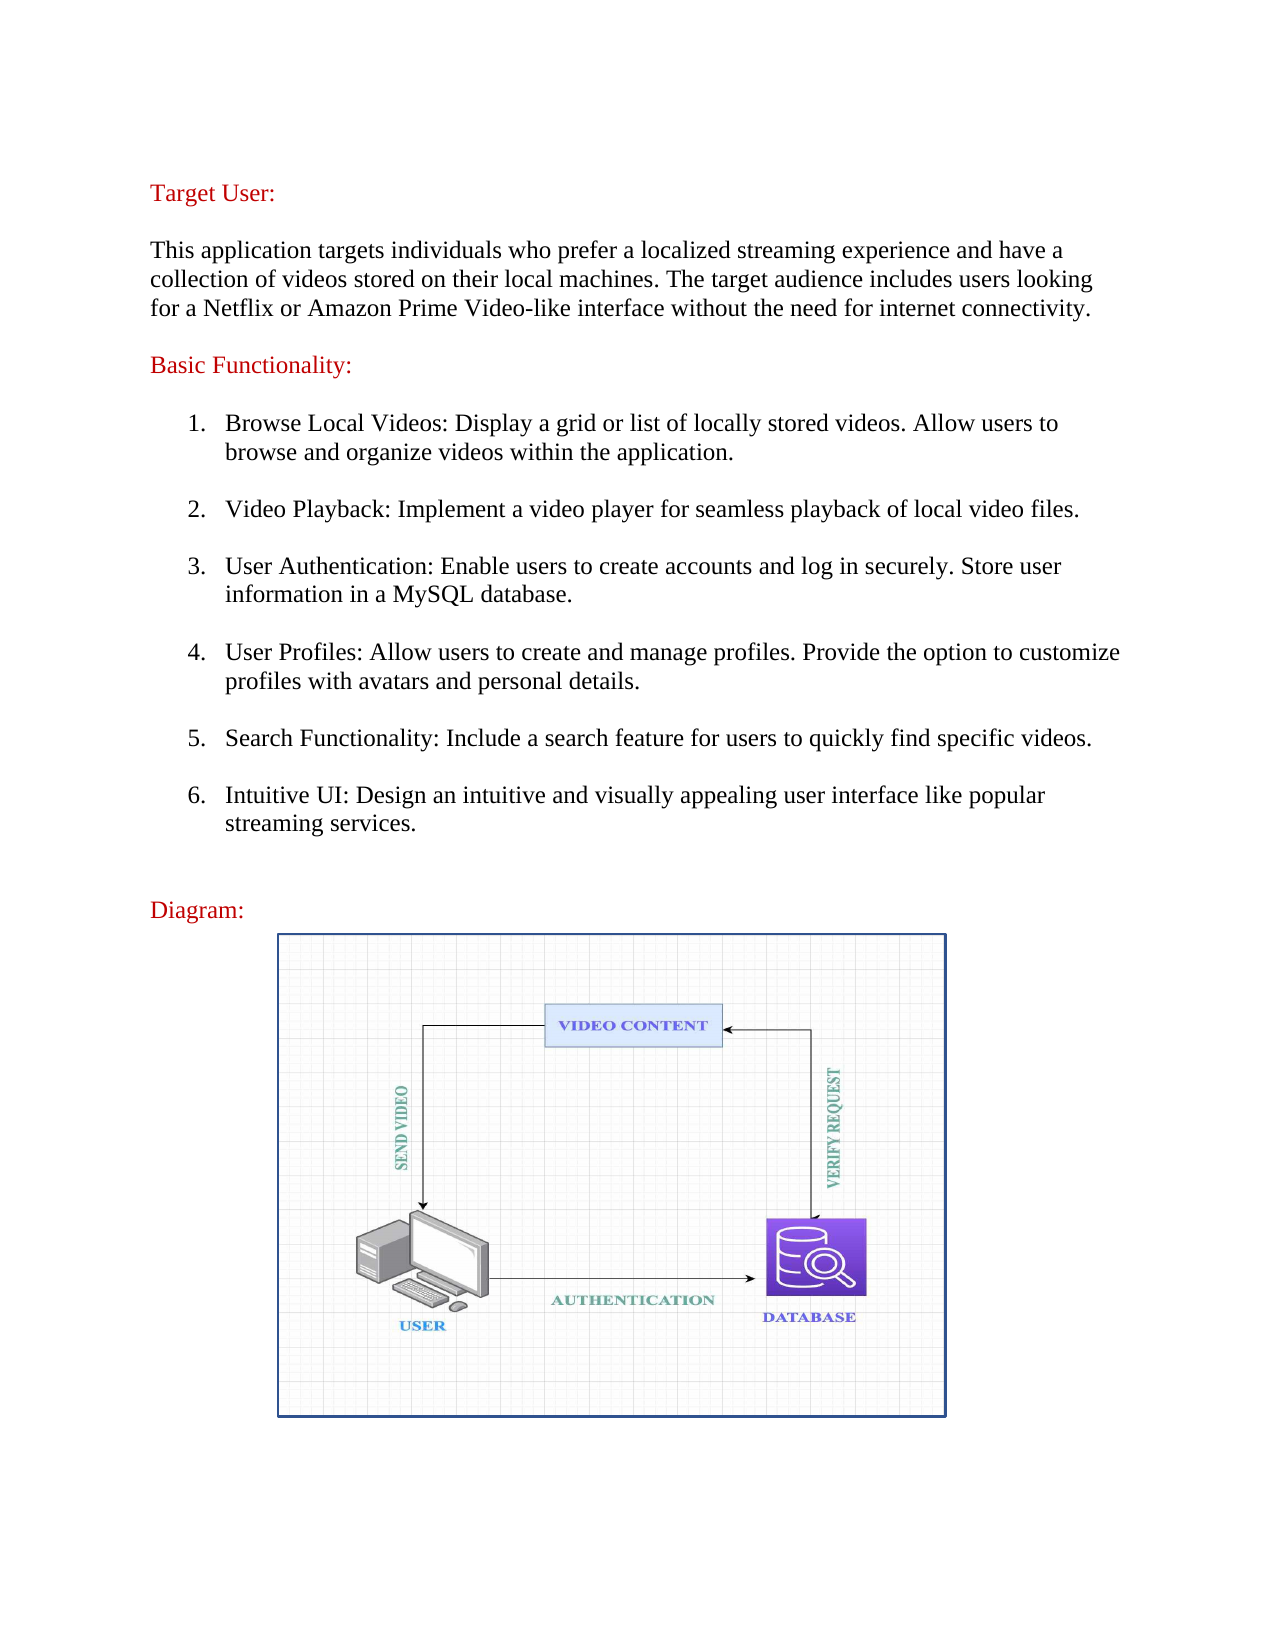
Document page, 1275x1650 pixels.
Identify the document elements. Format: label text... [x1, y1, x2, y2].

text Target User: [150, 178, 1142, 207]
list User Profiles: Allow users to create and manage profiles. Provide the option to customize profiles with avatars and personal details. [187, 637, 1121, 694]
text This application targets individuals who prefer a localized streaming experience and have a collection of videos stored on their local machines. The target audience includes users looking for a Netflix or Amazon Prime Video-like interface without the need for internet connectivity. [150, 236, 1117, 322]
picture [279, 935, 944, 1415]
list Intuitive UI: Design an intuitive and visually appealing user interface like popular streaming services. [187, 781, 1045, 837]
list Video Playback: Implement a video player for seamless playback of local video files. [187, 494, 1142, 523]
list User Authentication: Enable users to create accounts and log in securely. Store user information in a MySQL database. [187, 552, 1062, 608]
list Search Functionality: Include a search feature for users to quickly find specific videos. [187, 723, 1142, 752]
list Browse Local Videos: Display a grid or list of locally stored videos. Allow users to browse and organize videos within the application. [187, 408, 1059, 466]
text Diagram: [150, 895, 1142, 924]
text Basic Functionality: [150, 351, 1142, 379]
